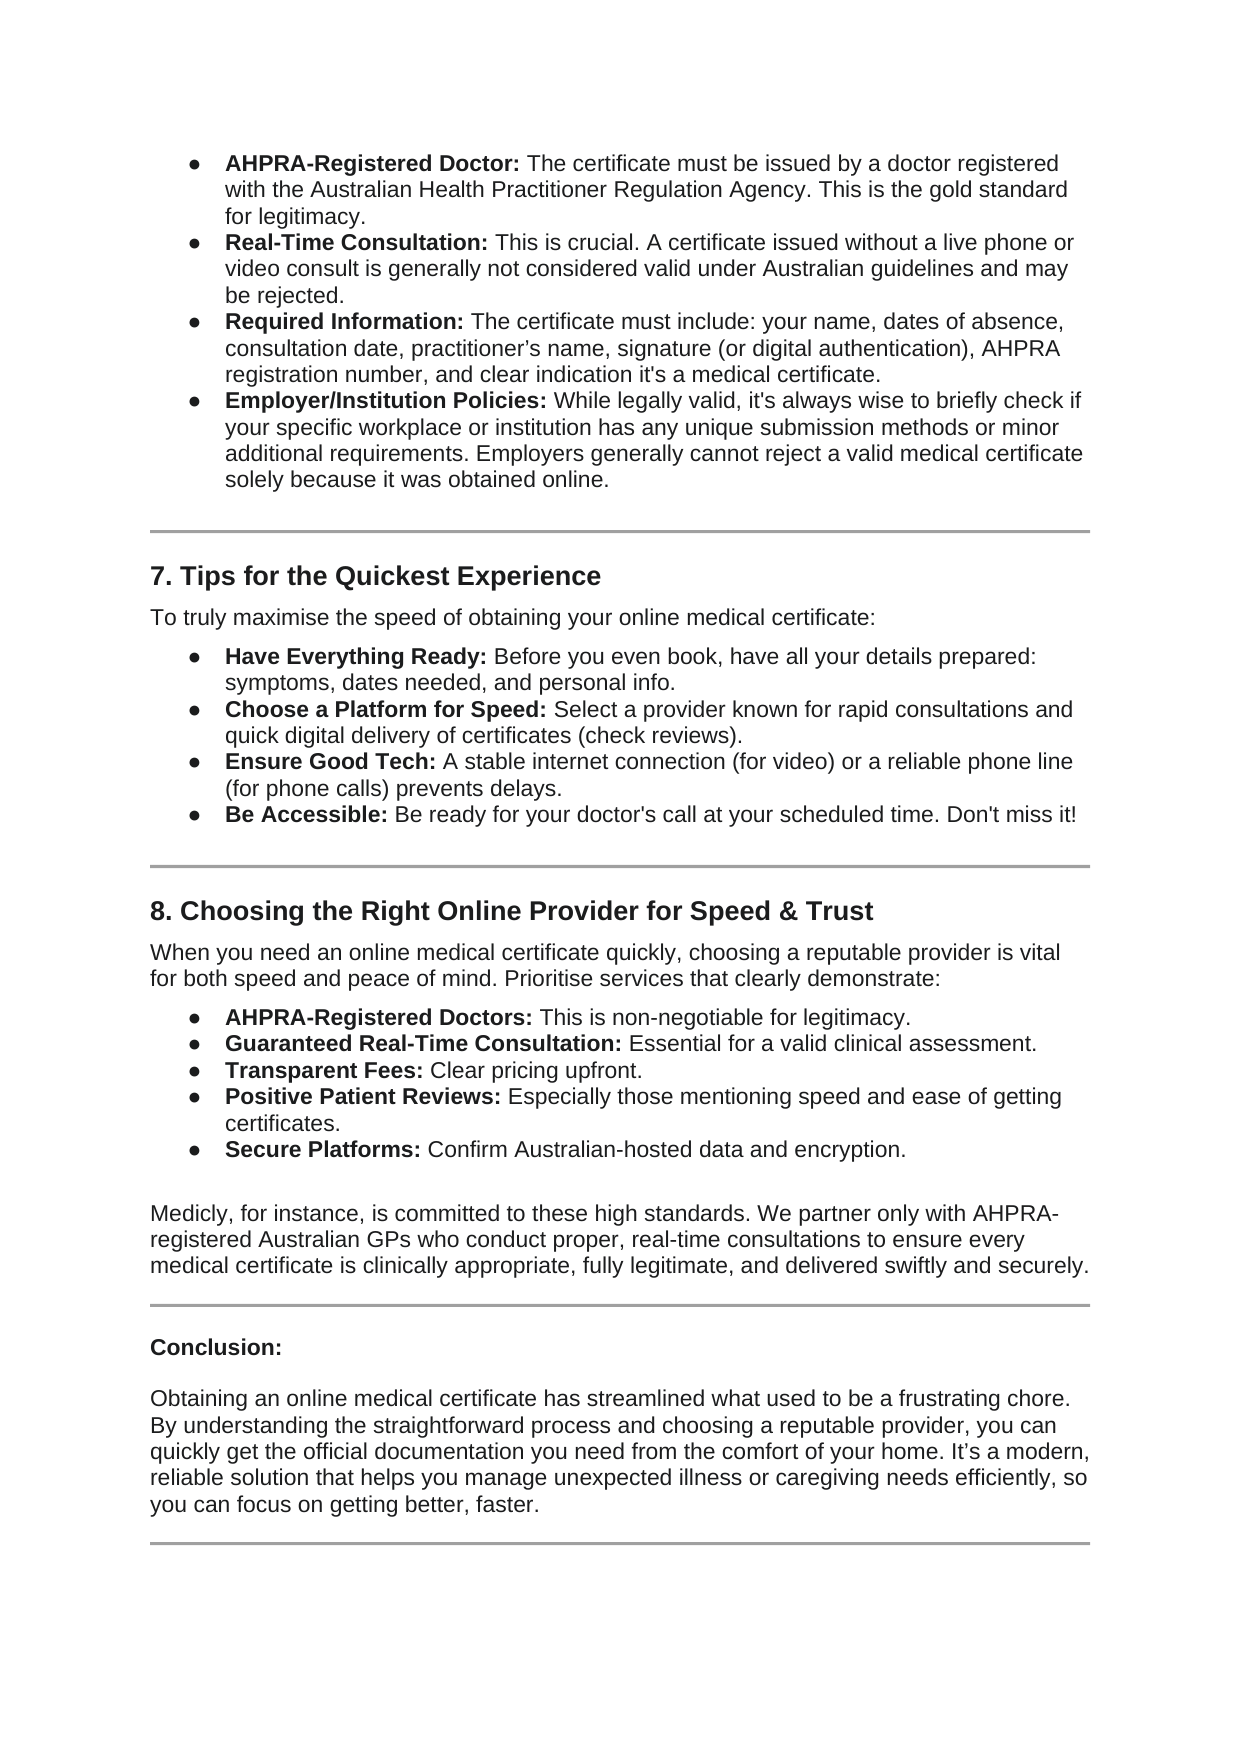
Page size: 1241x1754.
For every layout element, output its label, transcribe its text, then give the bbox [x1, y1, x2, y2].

text Obtaining an online medical certificate has streamlined what used to be a frustrating chore. By understanding the straightforward process and choosing a reputable provider, you can quickly get the official documentation you need from the comfort of your home. It’s a modern, reliable solution that helps you manage unexpected illness or caregiving needs efficiently, so you can focus on getting better, faster. [150, 1385, 1090, 1517]
text Conclusion: [150, 1334, 1090, 1360]
list Positive Patient Reviews: Especially those mentioning speed and ease of getting certificates. [187, 1083, 1090, 1136]
list Guaranteed Real-Time Consultation: Essential for a valid clinical assessment. [187, 1030, 1090, 1057]
text To truly maximise the speed of obtaining your online medical certificate: [150, 604, 1090, 630]
list AHPRA-Registered Doctor: The certificate must be issued by a doctor registered with the Australian Health Practitioner Regulation Agency. This is the gold standard for legitimacy. [187, 150, 1090, 229]
list AHPRA-Registered Doctors: This is non-negotiable for legitimacy. [187, 1004, 1090, 1030]
list Transparent Fees: Clear pricing upfront. [187, 1057, 1090, 1083]
list Secure Platforms: Confirm Australian-hosted data and encryption. [187, 1136, 1090, 1162]
list Ensure Good Tech: A stable internet connection (for video) or a reliable phone line (for phone calls) prevents delays. [187, 748, 1090, 801]
subtitle 8. Choosing the Right Online Provider for Speed & Trust [150, 895, 1090, 926]
list Real-Time Consultation: This is crucial. A certificate issued without a live phone or video consult is generally not considered valid under Australian guidelines and may be rejected. [187, 229, 1090, 308]
text Medicly, for instance, is committed to these high standards. We partner only with AHPRA-registered Australian GPs who conduct proper, real-time consultations to ensure every medical certificate is clinically appropriate, fully legitimate, and delivered swiftly and securely. [150, 1200, 1090, 1279]
list Choose a Platform for Speed: Select a provider known for rapid consultations and quick digital delivery of certificates (check reviews). [187, 696, 1090, 748]
text When you need an online medical certificate quickly, choosing a reputable provider is vital for both speed and peace of mind. Prioritise services that clearly demonstrate: [150, 939, 1090, 992]
list Have Everything Ready: Before you even book, have all your details prepared: symptoms, dates needed, and personal info. [187, 643, 1090, 696]
subtitle 7. Tips for the Quickest Experience [150, 560, 1090, 592]
list Employer/Institution Policies: While legally valid, it's always wise to briefly check if your specific workplace or institution has any unique submission methods or minor additional requirements. Employers generally cannot reject a valid medical certificate solely because it was obtained online. [187, 387, 1090, 493]
list Be Accessible: Be ready for your doctor's call at your scheduled time. Don't miss it! [187, 801, 1090, 827]
list Required Information: The certificate must include: your name, dates of absence, consultation date, practitioner’s name, signature (or digital authentication), AHPRA registration number, and clear indication it's a medical certificate. [187, 308, 1090, 387]
